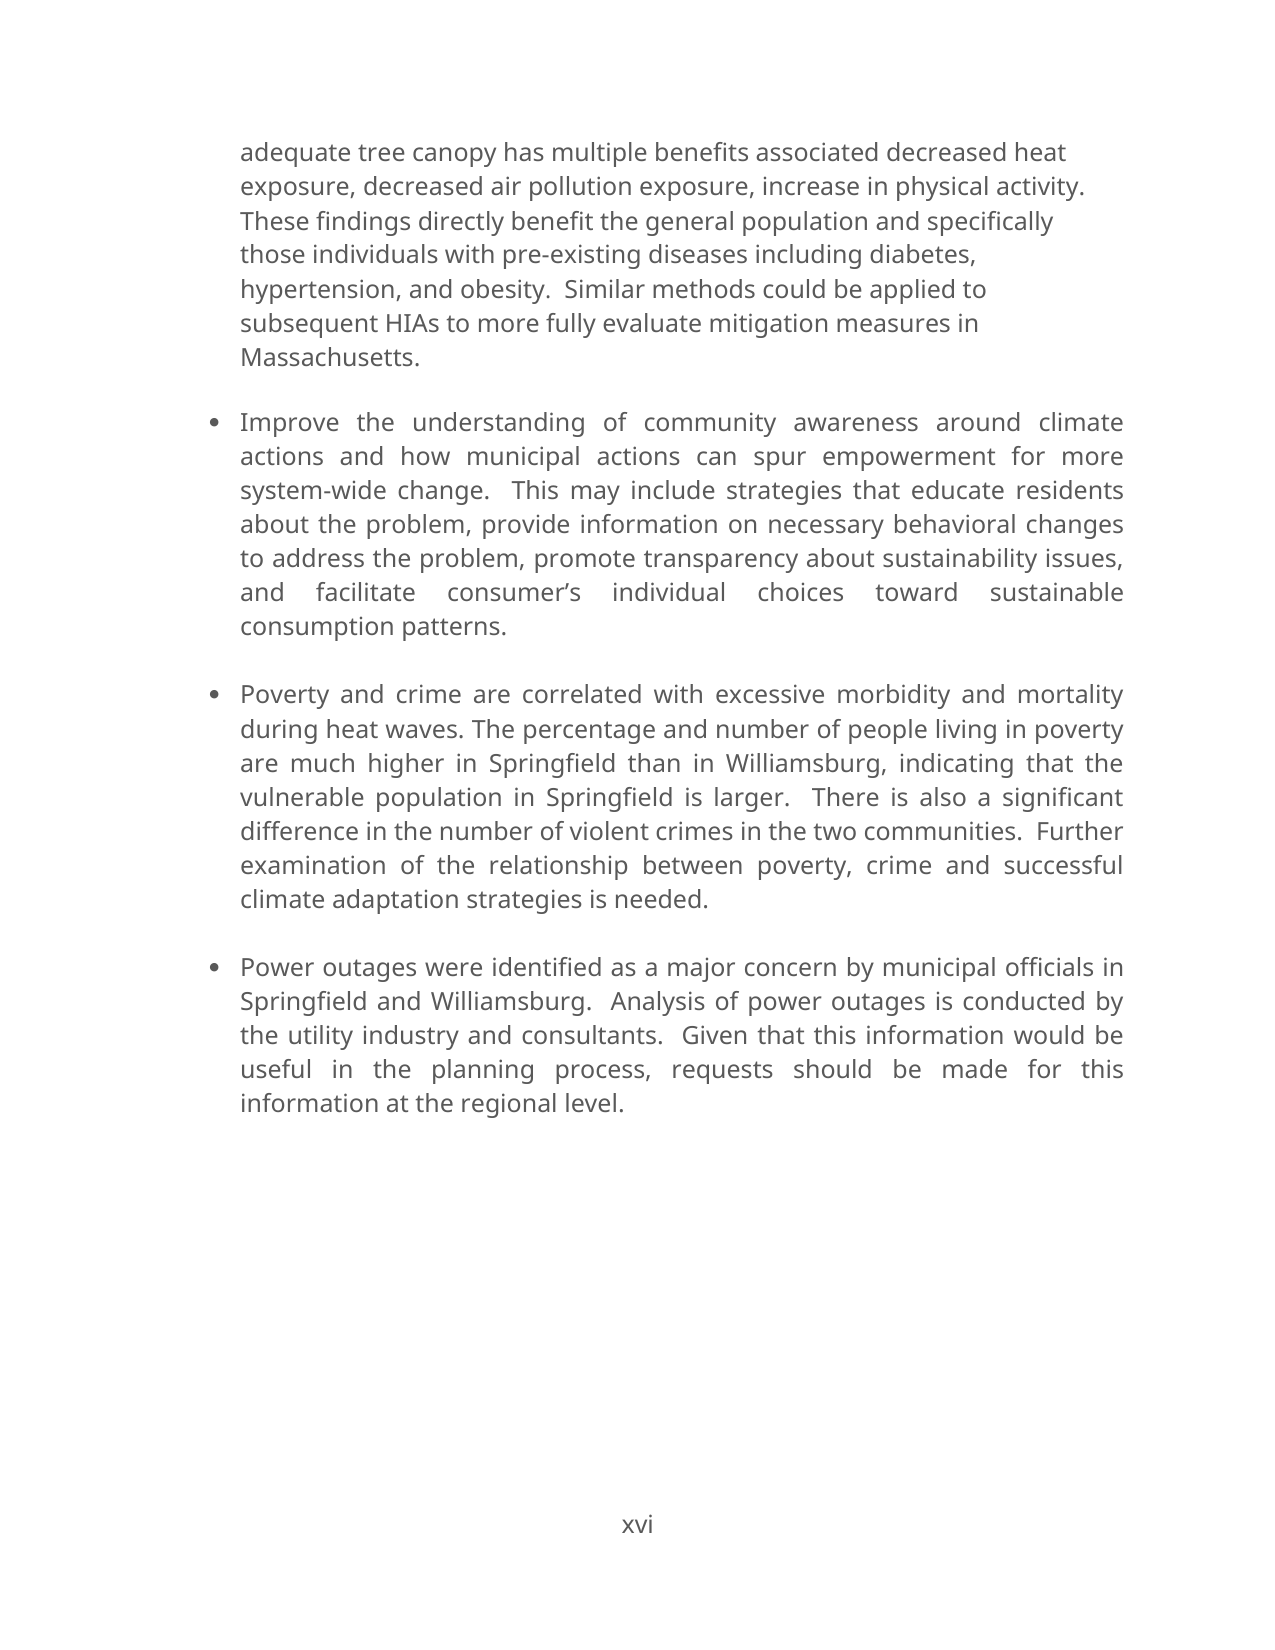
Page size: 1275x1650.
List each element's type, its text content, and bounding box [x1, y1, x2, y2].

list Poverty and crime are correlated with excessive morbidity and mortality during heat waves. The percentage and number of people living in poverty are much higher in Springfield than in Williamsburg, indicating that the vulnerable population in Springfield is larger. There is also a significant difference in the number of violent crimes in the two communities. Further examination of the relationship between poverty, crime and successful climate adaptation strategies is needed. [210, 677, 1125, 916]
list Power outages were identified as a major concern by municipal officials in Springfield and Williamsburg. Analysis of power outages is conducted by the utility industry and consultants. Given that this information would be useful in the planning process, requests should be made for this information at the regional level. [210, 950, 1125, 1120]
list Improve the understanding of community awareness around climate actions and how municipal actions can spur empowerment for more system-wide change. This may include strategies that educate residents about the problem, provide information on necessary behavioral changes to address the problem, promote transparency about sustainability issues, and facilitate consumer’s individual choices toward sustainable consumption patterns. [210, 405, 1125, 643]
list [210, 135, 1125, 373]
